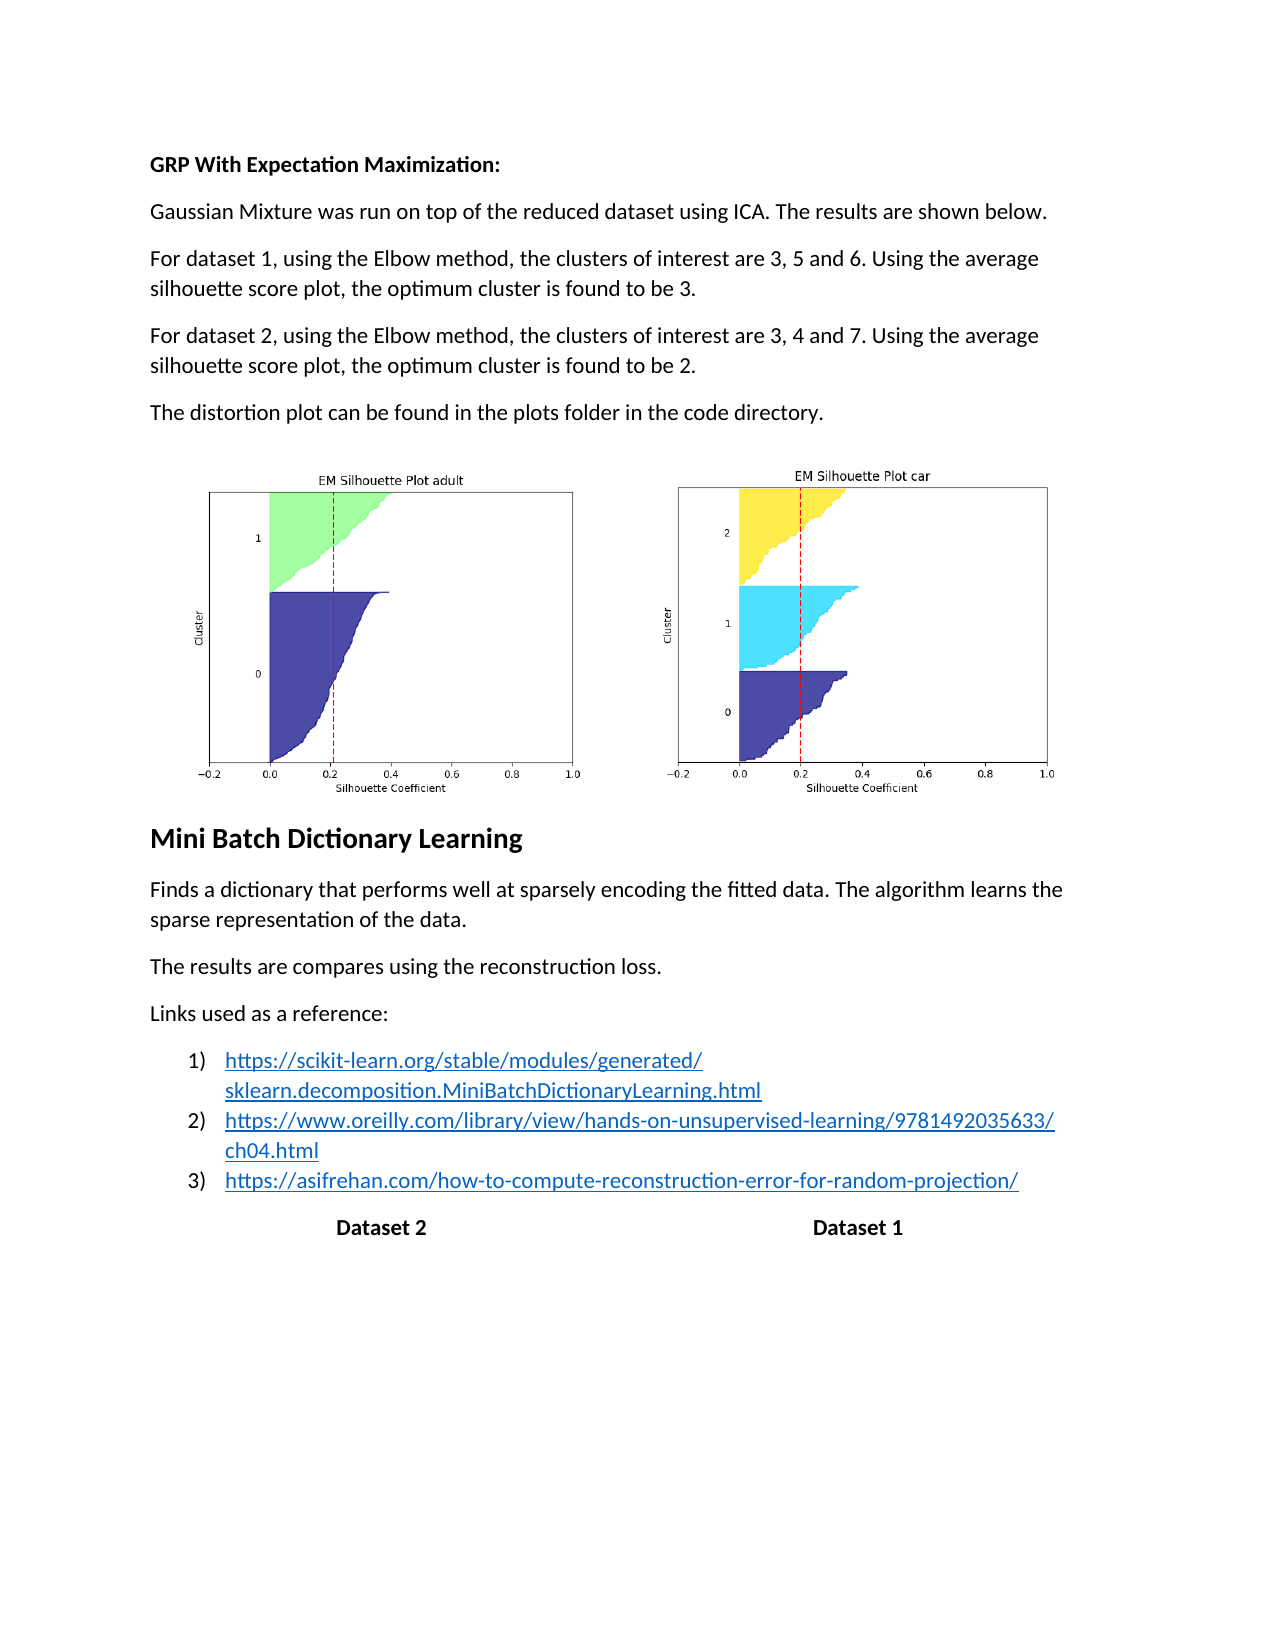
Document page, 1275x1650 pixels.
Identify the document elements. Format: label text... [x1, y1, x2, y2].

text Links used as a reference: [150, 999, 1125, 1027]
text Gaussian Mixture was run on top of the reduced dataset using ICA. The results are shown below. [150, 197, 1125, 225]
text Finds a dictionary that performs well at sparsely encoding the fitted data. The algorithm learns the sparse representation of the data. [150, 875, 1125, 933]
text The results are compares using the reconstruction loss. [150, 952, 1125, 980]
list https://www.oreilly.com/library/view/hands-on-unsupervised-learning/9781492035633/ch04.html [187, 1106, 1125, 1164]
text GRP With Expectation Maximization: [150, 150, 1125, 178]
text For dataset 1, using the Elbow method, the clusters of interest are 3, 5 and 6. Using the average silhouette score plot, the optimum cluster is found to be 3. [150, 244, 1125, 302]
list https://asifrehan.com/how-to-compute-reconstruction-error-for-random-projection/ [187, 1167, 1125, 1195]
text Dataset 2 Dataset 1 [150, 1213, 1125, 1242]
text The distortion plot can be found in the plots folder in the code directory. [150, 398, 1125, 426]
picture [150, 444, 1094, 801]
text Mini Batch Dictionary Learning [150, 820, 1125, 856]
list https://scikit-learn.org/stable/modules/generated/sklearn.decomposition.MiniBatchDictionaryLearning.html [187, 1046, 1125, 1104]
text For dataset 2, using the Elbow method, the clusters of interest are 3, 4 and 7. Using the average silhouette score plot, the optimum cluster is found to be 2. [150, 321, 1125, 379]
